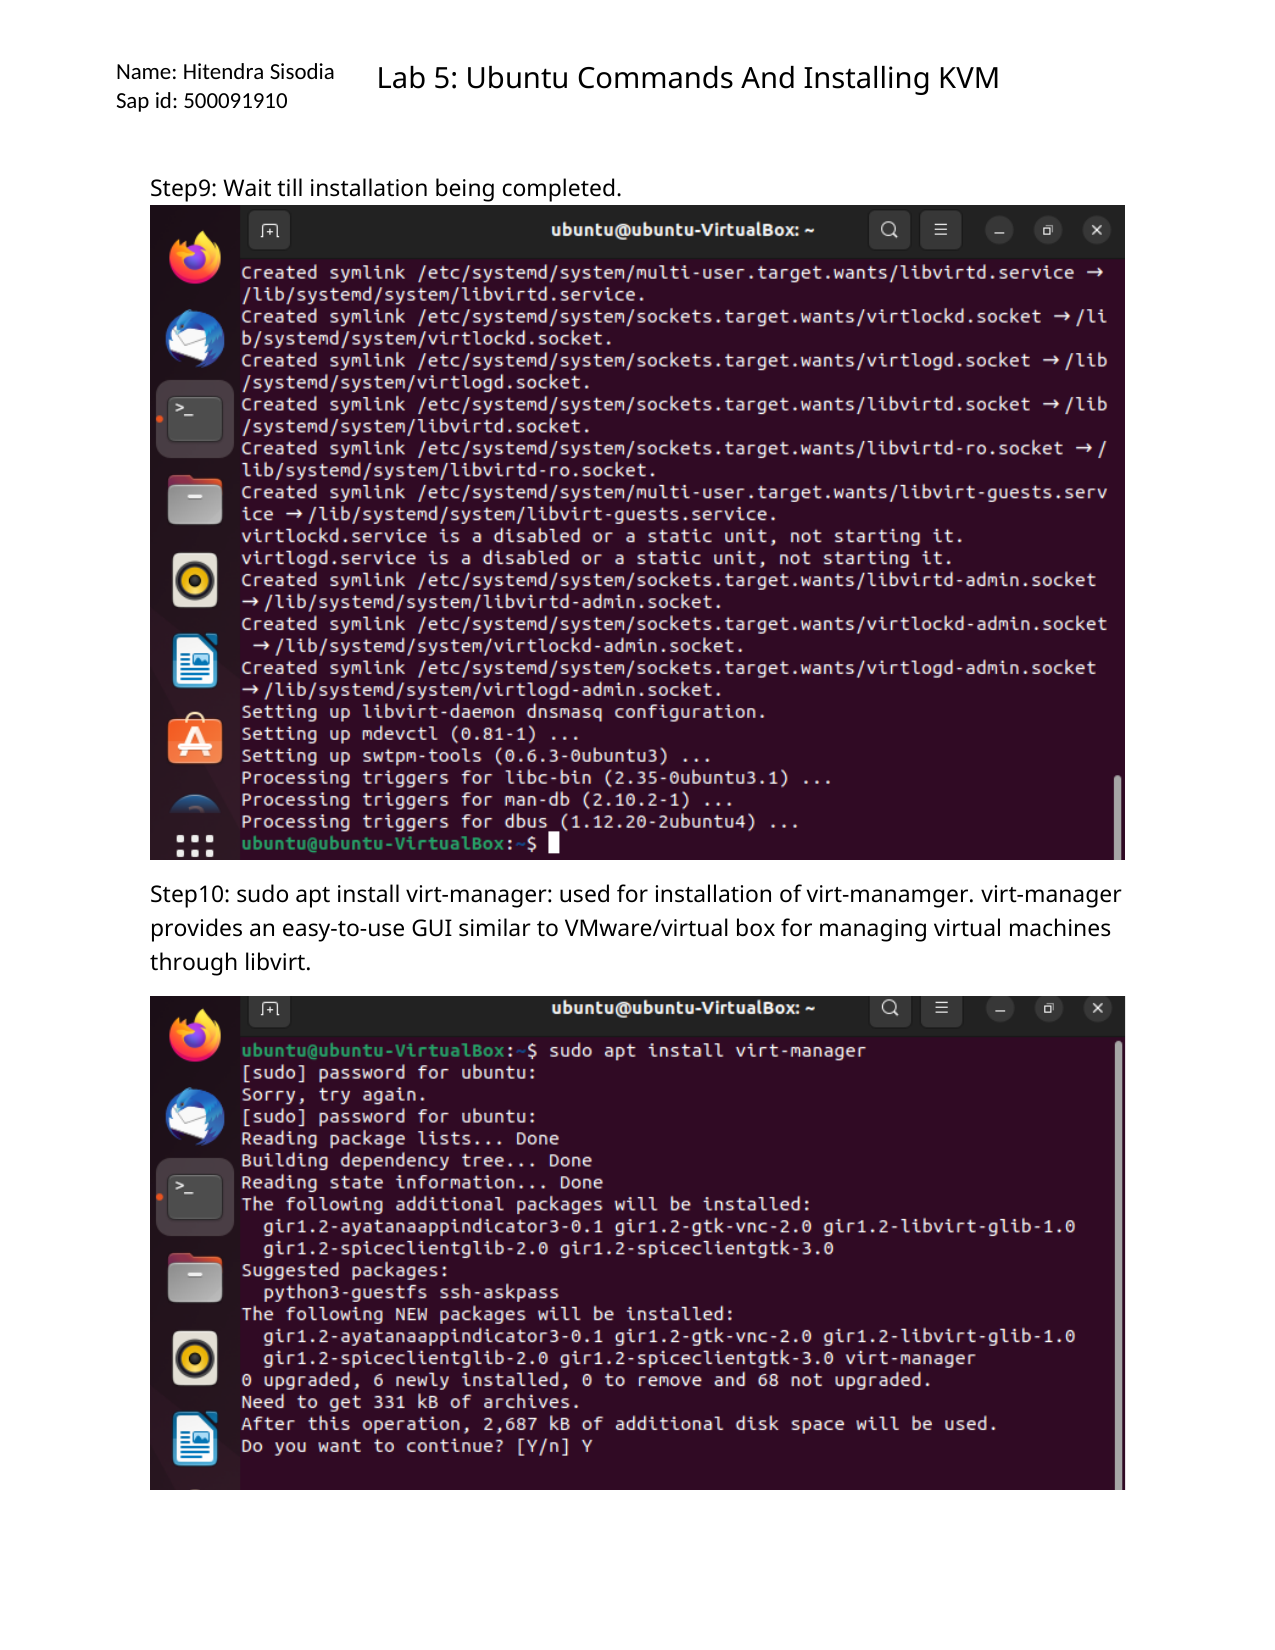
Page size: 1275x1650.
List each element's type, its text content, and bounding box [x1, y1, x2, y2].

text Step9: Wait till installation being completed. [150, 172, 1125, 205]
picture [150, 996, 1125, 1490]
picture [150, 205, 1125, 860]
text Step10: sudo apt install virt-manager: used for installation of virt-manamger. virt-manager provides an easy-to-use GUI similar to VMware/virtual box for managing virtual machines through libvirt. [150, 878, 1125, 977]
